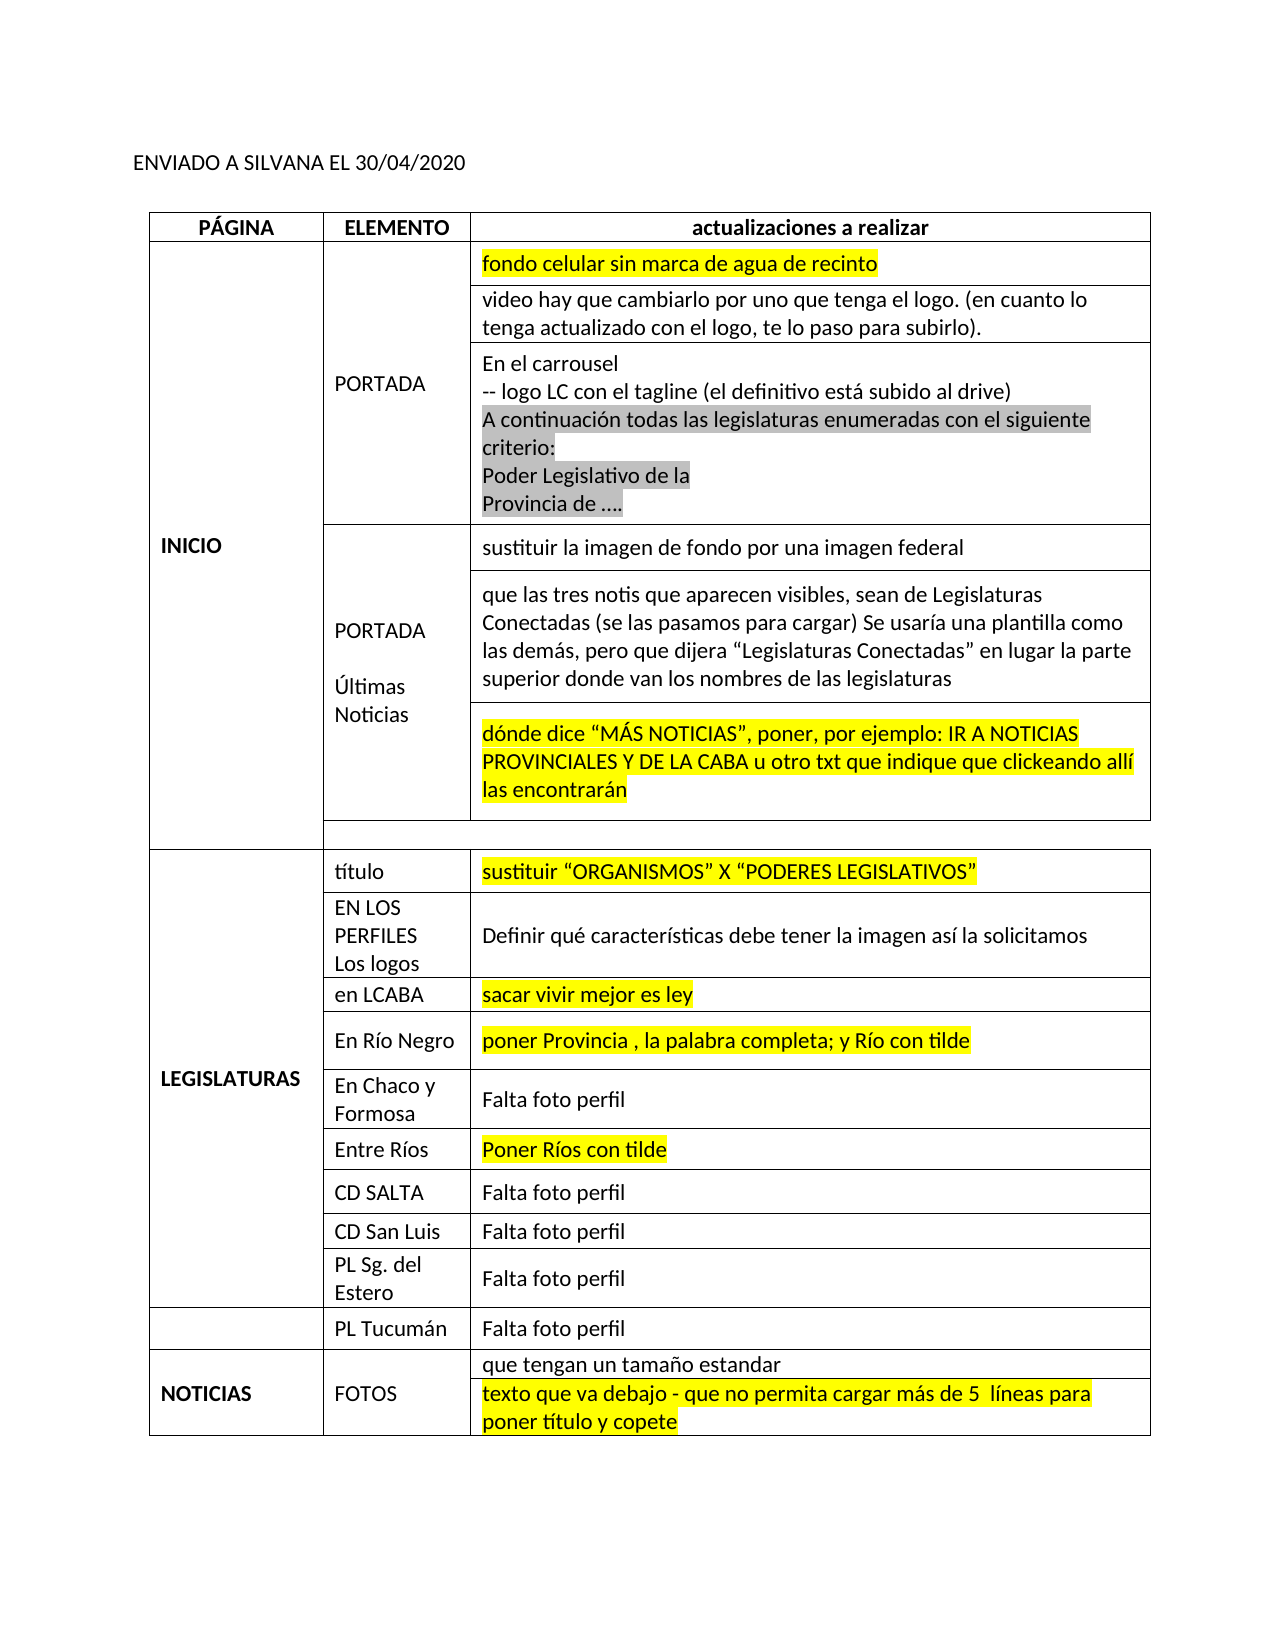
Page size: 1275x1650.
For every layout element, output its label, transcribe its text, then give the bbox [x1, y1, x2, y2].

table_cell fondo celular sin marca de agua de recinto [471, 242, 1150, 284]
table_cell Poner Ríos con tilde [471, 1129, 1150, 1169]
table_cell título [324, 850, 470, 892]
table_cell sustituir “ORGANISMOS” X “PODERES LEGISLATIVOS” [471, 850, 1150, 892]
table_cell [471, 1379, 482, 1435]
table_cell PORTADA [324, 242, 470, 524]
table_cell En Río Negro [324, 1012, 470, 1069]
table_cell Falta foto perfil [471, 1214, 1150, 1248]
table_cell que tengan un tamaño estandar [471, 1350, 1150, 1378]
table_cell dónde dice “MÁS NOTICIAS”, poner, por ejemplo: IR A NOTICIAS PROVINCIALES Y DE LA CABA u otro txt que indique que clickeando allí las encontrarán [471, 703, 1150, 820]
table_cell CD SALTA [324, 1170, 470, 1213]
table_cell CD San Luis [324, 1214, 470, 1248]
table_cell que las tres notis que aparecen visibles, sean de Legislaturas Conectadas (se las pasamos para cargar) Se usaría una plantilla como las demás, pero que dijera “Legislaturas Conectadas” en lugar la parte superior donde van los nombres de las legislaturas [471, 571, 1150, 702]
table_cell Definir qué características debe tener la imagen así la solicitamos [471, 893, 1150, 977]
table_cell PL Sg. del Estero [324, 1249, 470, 1307]
table_cell INICIO [150, 242, 323, 849]
table_cell EN LOS PERFILES Los logos [324, 893, 470, 977]
table_cell video hay que cambiarlo por uno que tenga el logo. (en cuanto lo tenga actualizado con el logo, te lo paso para subirlo). [471, 286, 1150, 342]
table_cell [150, 1308, 323, 1349]
table_header ELEMENTO [324, 213, 470, 241]
table_cell FOTOS [324, 1350, 470, 1435]
table_cell poner Provincia , la palabra completa; y Río con tilde [471, 1012, 1150, 1069]
table_cell En Chaco y Formosa [324, 1070, 470, 1127]
text ENVIADO A SILVANA EL 30/04/2020 [133, 148, 1167, 176]
table_cell PL Tucumán [324, 1308, 470, 1349]
table_cell Falta foto perfil [471, 1249, 1150, 1307]
table_cell Entre Ríos [324, 1129, 470, 1169]
table_cell sacar vivir mejor es ley [471, 978, 1150, 1011]
table_cell texto que va debajo - que no permita cargar más de 5 líneas para poner título y copete [678, 1379, 1150, 1435]
table_cell Falta foto perfil [471, 1070, 1150, 1127]
table_cell PORTADA Últimas Noticias [324, 525, 470, 820]
table_cell En el carrousel -- logo LC con el tagline (el definitivo está subido al drive) A continuación todas las legislaturas enumeradas con el siguiente criterio: Poder Legislativo de la Provincia de …. [471, 343, 1150, 524]
table_cell LEGISLATURAS [150, 850, 323, 1307]
table_cell en LCABA [324, 978, 470, 1011]
table_cell Falta foto perfil [471, 1308, 1150, 1349]
table_cell Falta foto perfil [471, 1170, 1150, 1213]
table_header actualizaciones a realizar [471, 213, 1150, 241]
table_cell sustituir la imagen de fondo por una imagen federal [471, 525, 1150, 570]
table_header PÁGINA [150, 213, 323, 241]
table_cell NOTICIAS [150, 1350, 323, 1435]
